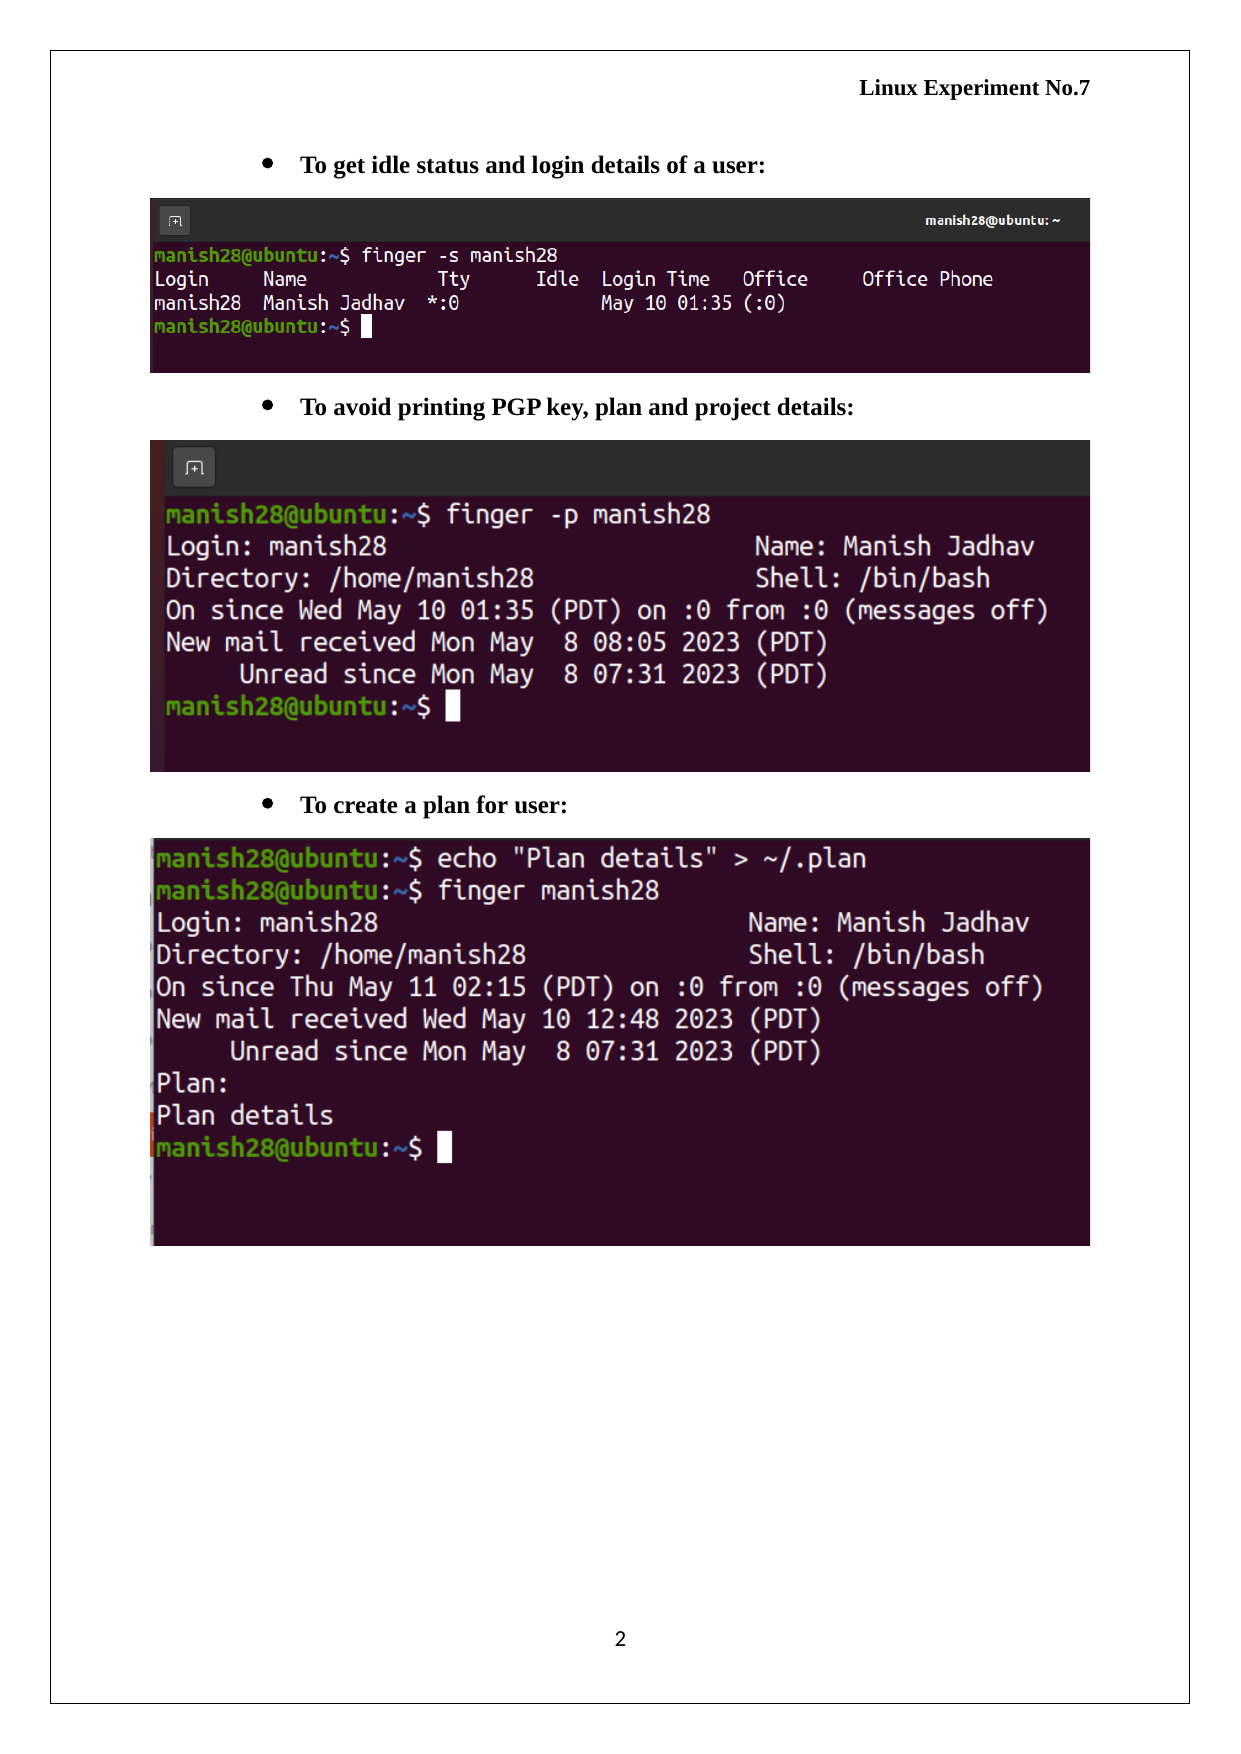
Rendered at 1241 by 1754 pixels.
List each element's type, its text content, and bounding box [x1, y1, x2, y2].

picture [150, 838, 1091, 1246]
list To create a plan for user: [262, 790, 1090, 820]
list To avoid printing PGP key, plan and project details: [262, 392, 1090, 421]
list To get idle status and login details of a user: [262, 150, 1090, 180]
picture [150, 198, 1091, 373]
picture [150, 440, 1091, 772]
